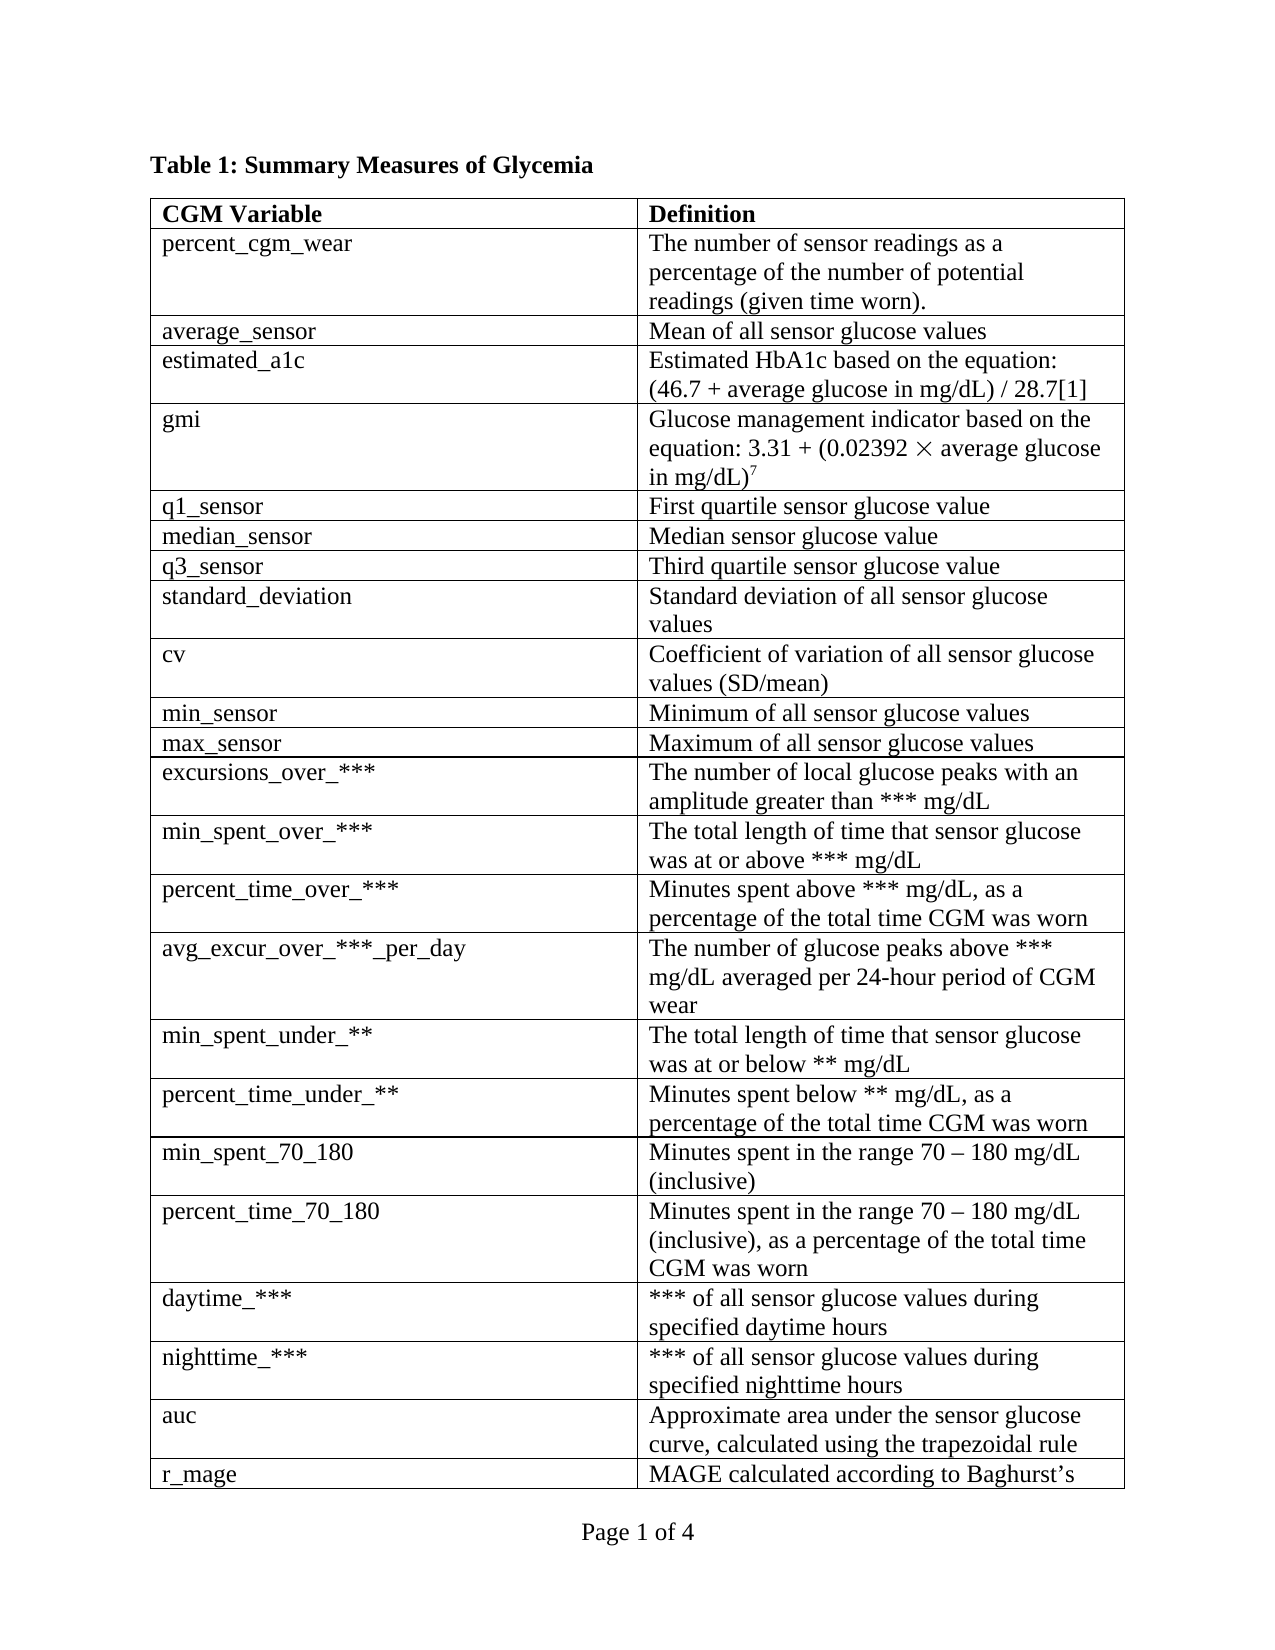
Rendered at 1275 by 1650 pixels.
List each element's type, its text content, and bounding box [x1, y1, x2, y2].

table_cell Minutes spent in the range 70 – 180 mg/dL (inclusive), as a percentage of the total time CGM was worn [638, 1196, 1124, 1282]
table_cell Coefficient of variation of all sensor glucose values (SD/mean) [638, 639, 1124, 697]
table_cell Minutes spent above *** mg/dL, as a percentage of the total time CGM was worn [638, 875, 1124, 932]
table_cell daytime_*** [151, 1283, 637, 1341]
table_cell Glucose management indicator based on the equation: 3.31 + (0.02392 average glucose in mg/dL)7 [638, 404, 1124, 490]
table_cell The number of sensor readings as a percentage of the number of potential readings (given time worn). [638, 229, 1124, 315]
table_cell percent_time_under_** [151, 1079, 637, 1136]
table_cell percent_time_70_180 [151, 1196, 637, 1282]
table_cell estimated_a1c [151, 346, 637, 403]
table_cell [638, 1459, 1124, 1488]
table_cell min_spent_over_*** [151, 816, 637, 873]
text Table 1: Summary Measures of Glycemia [150, 150, 1125, 179]
table_cell min_spent_70_180 [151, 1138, 637, 1195]
table_cell cv [151, 639, 637, 697]
table_cell percent_cgm_wear [151, 229, 637, 315]
table_cell auc [151, 1400, 637, 1458]
table_cell Median sensor glucose value [638, 521, 1124, 550]
table_cell gmi [151, 404, 637, 490]
table_cell Third quartile sensor glucose value [638, 551, 1124, 580]
table_cell Minutes spent in the range 70 – 180 mg/dL (inclusive) [638, 1138, 1124, 1195]
table_cell min_spent_under_** [151, 1020, 637, 1078]
table_cell r_mage [151, 1459, 637, 1488]
table_cell nighttime_*** [151, 1342, 637, 1399]
table_cell The total length of time that sensor glucose was at or below ** mg/dL [638, 1020, 1124, 1078]
table_cell *** of all sensor glucose values during specified daytime hours [638, 1283, 1124, 1341]
table_cell max_sensor [151, 728, 637, 756]
table_cell Maximum of all sensor glucose values [638, 728, 1124, 756]
table_cell median_sensor [151, 521, 637, 550]
table_cell Estimated HbA1c based on the equation: (46.7 + average glucose in mg/dL) / 28.7[1] [638, 346, 1124, 403]
table_cell Mean of all sensor glucose values [638, 316, 1124, 344]
table_cell The number of glucose peaks above *** mg/dL averaged per 24-hour period of CGM wear [638, 933, 1124, 1019]
table_cell q1_sensor [151, 491, 637, 520]
table_cell min_sensor [151, 698, 637, 727]
table_header Definition [638, 199, 1124, 227]
table_cell The total length of time that sensor glucose was at or above *** mg/dL [638, 816, 1124, 873]
table_cell avg_excur_over_***_per_day [151, 933, 637, 1019]
table_cell Standard deviation of all sensor glucose values [638, 581, 1124, 638]
table_cell Minimum of all sensor glucose values [638, 698, 1124, 727]
table_cell standard_deviation [151, 581, 637, 638]
table_cell The number of local glucose peaks with an amplitude greater than *** mg/dL [638, 758, 1124, 815]
table_cell q3_sensor [151, 551, 637, 580]
table_cell Minutes spent below ** mg/dL, as a percentage of the total time CGM was worn [638, 1079, 1124, 1136]
table_cell average_sensor [151, 316, 637, 344]
table_header CGM Variable [151, 199, 637, 227]
table_cell *** of all sensor glucose values during specified nighttime hours [638, 1342, 1124, 1399]
table_cell excursions_over_*** [151, 758, 637, 815]
table_cell First quartile sensor glucose value [638, 491, 1124, 520]
table_cell percent_time_over_*** [151, 875, 637, 932]
table_cell Approximate area under the sensor glucose curve, calculated using the trapezoidal rule [638, 1400, 1124, 1458]
